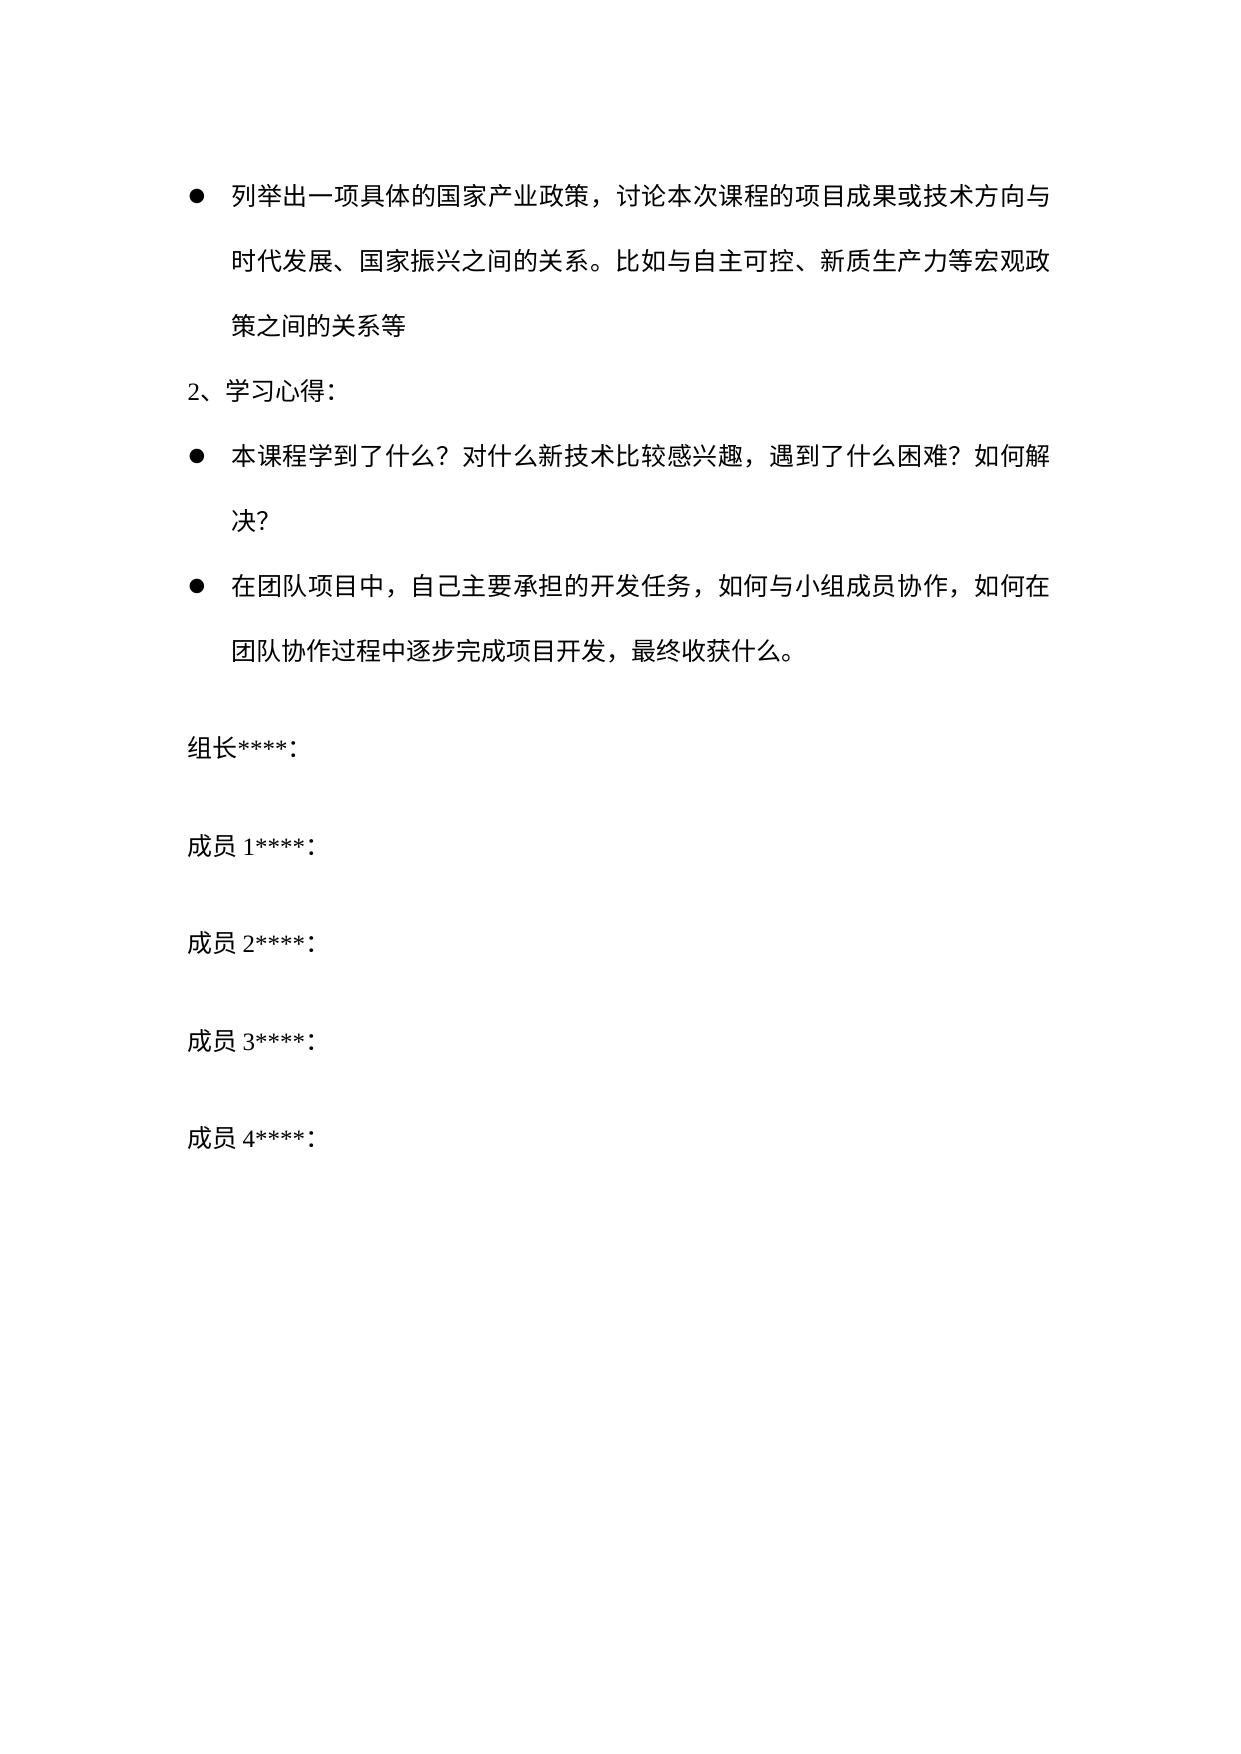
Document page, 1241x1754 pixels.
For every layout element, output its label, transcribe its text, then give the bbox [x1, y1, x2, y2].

list 在团队项目中，自己主要承担的开发任务，如何与小组成员协作，如何在团队协作过程中逐步完成项目开发，最终收获什么。 [187, 552, 1053, 682]
text 成员1****： [187, 812, 1053, 877]
list 列举出一项具体的国家产业政策，讨论本次课程的项目成果或技术方向与时代发展、国家振兴之间的关系。比如与自主可控、新质生产力等宏观政策之间的关系等 [187, 162, 1053, 357]
text 成员3****： [187, 1007, 1053, 1072]
text 成员4****： [187, 1104, 1053, 1169]
text 成员2****： [187, 909, 1053, 974]
text 组长****： [187, 714, 1053, 779]
list 学习心得： [187, 357, 1053, 422]
list 本课程学到了什么？对什么新技术比较感兴趣，遇到了什么困难？如何解决？ [187, 422, 1053, 552]
